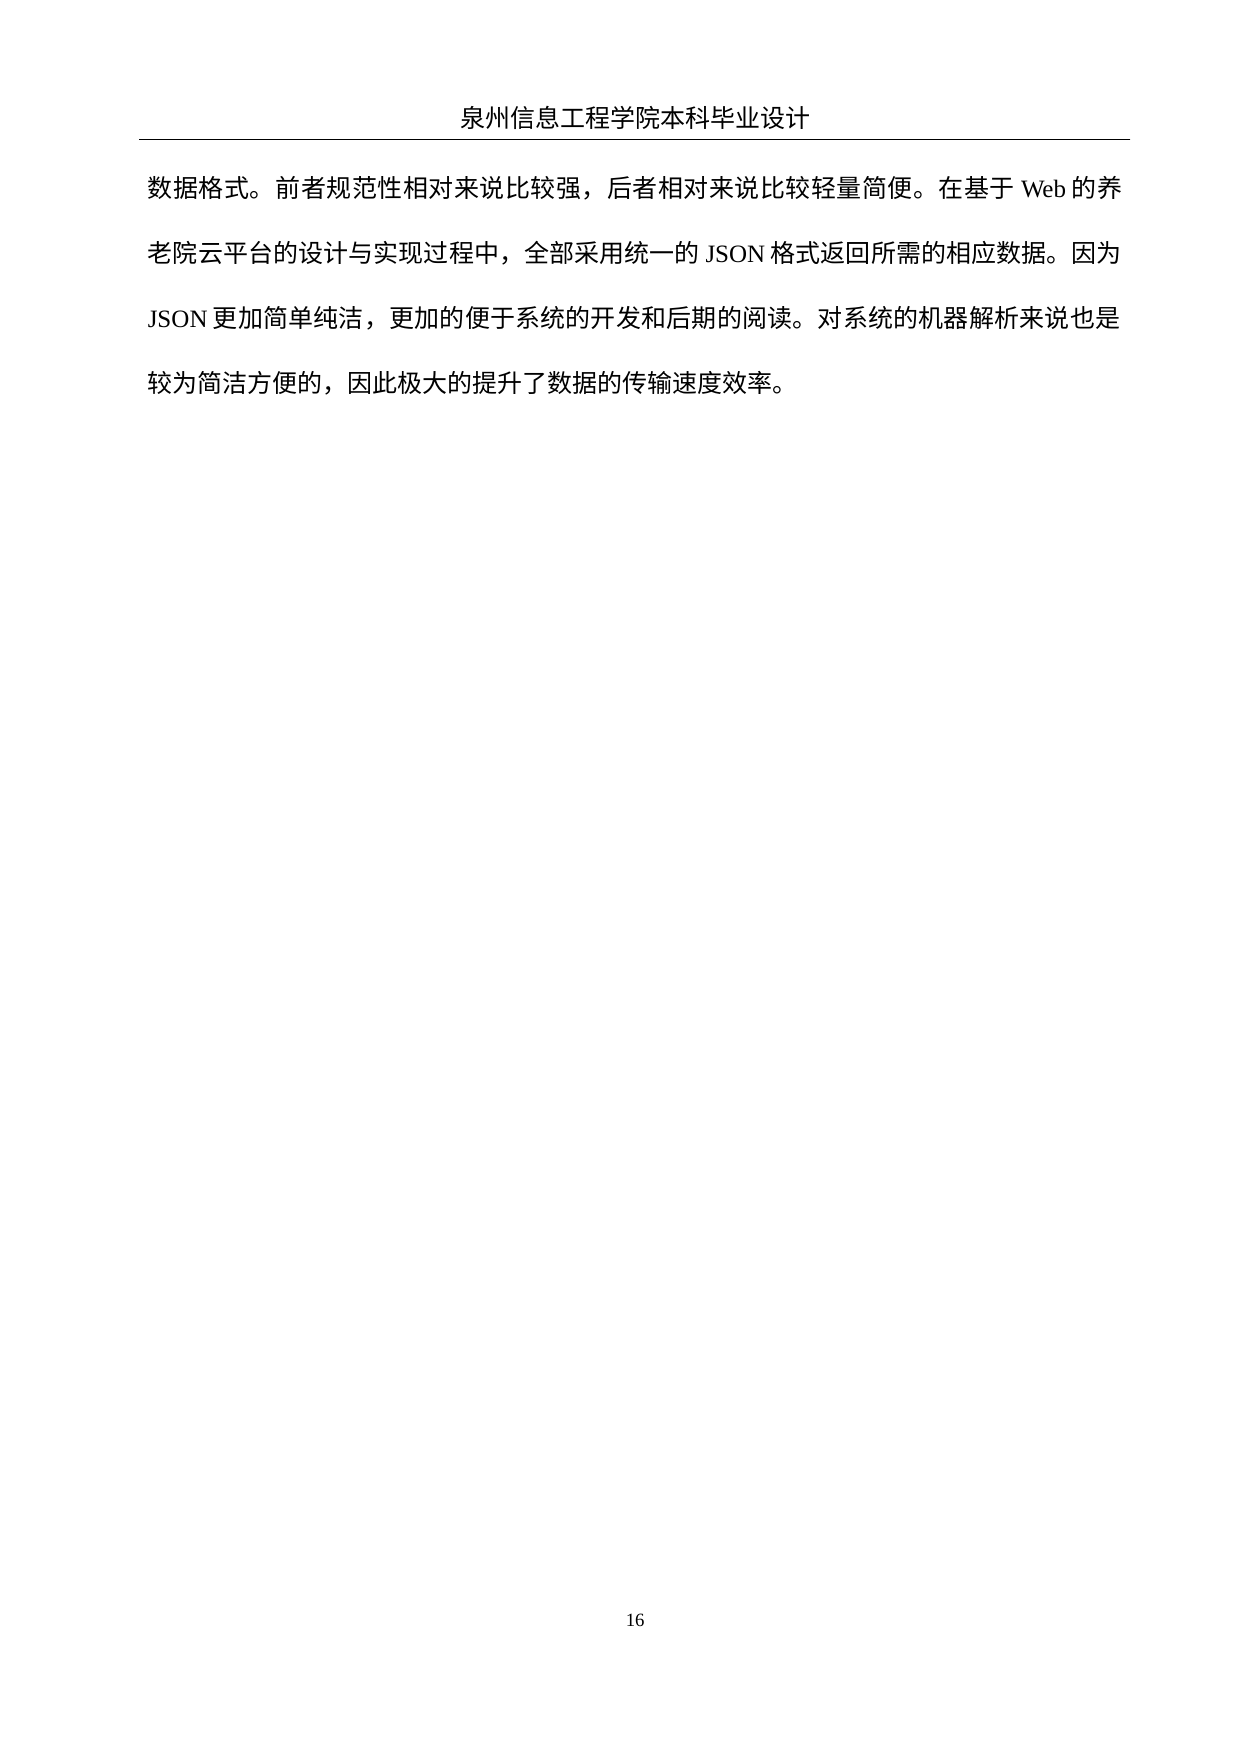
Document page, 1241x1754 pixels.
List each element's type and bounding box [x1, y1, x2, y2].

text [148, 154, 1122, 414]
